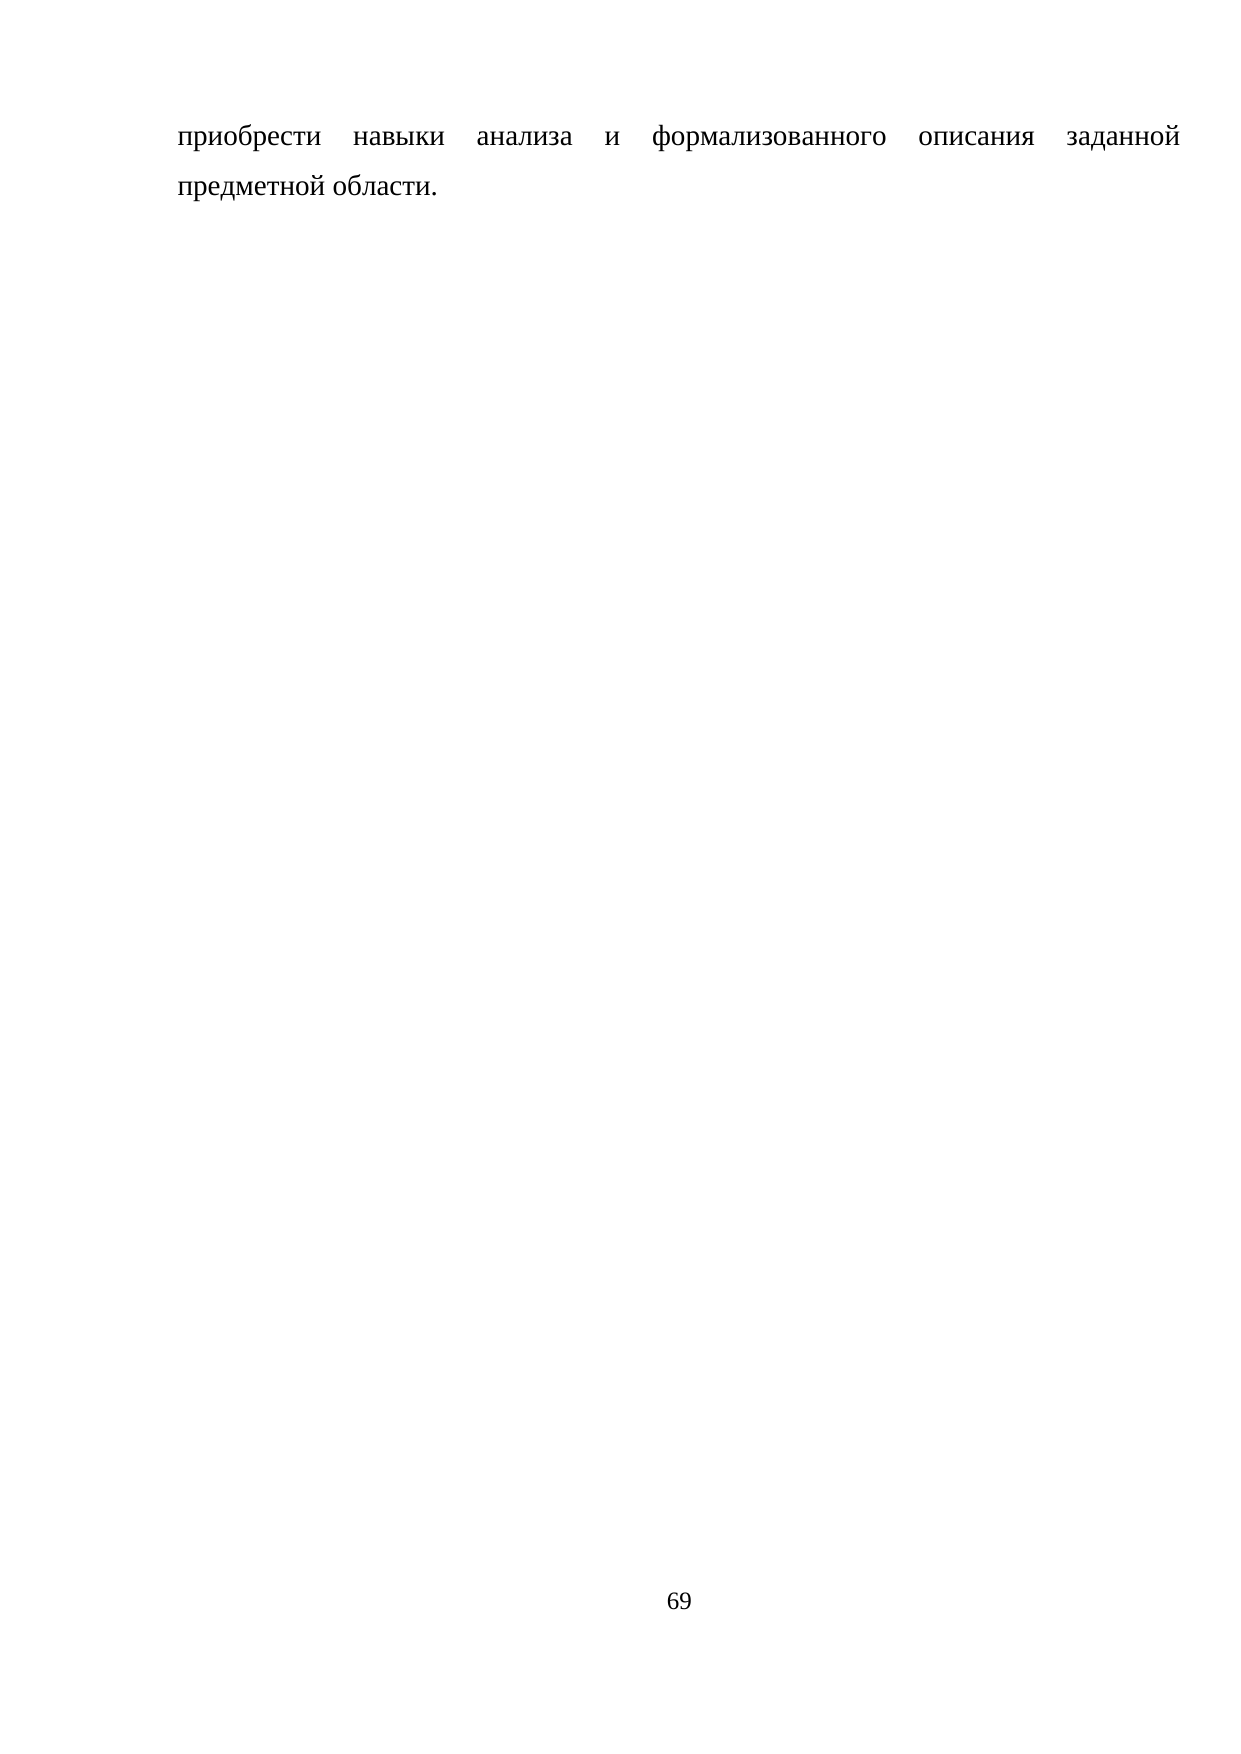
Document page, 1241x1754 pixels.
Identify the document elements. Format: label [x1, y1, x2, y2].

text [177, 118, 1181, 202]
